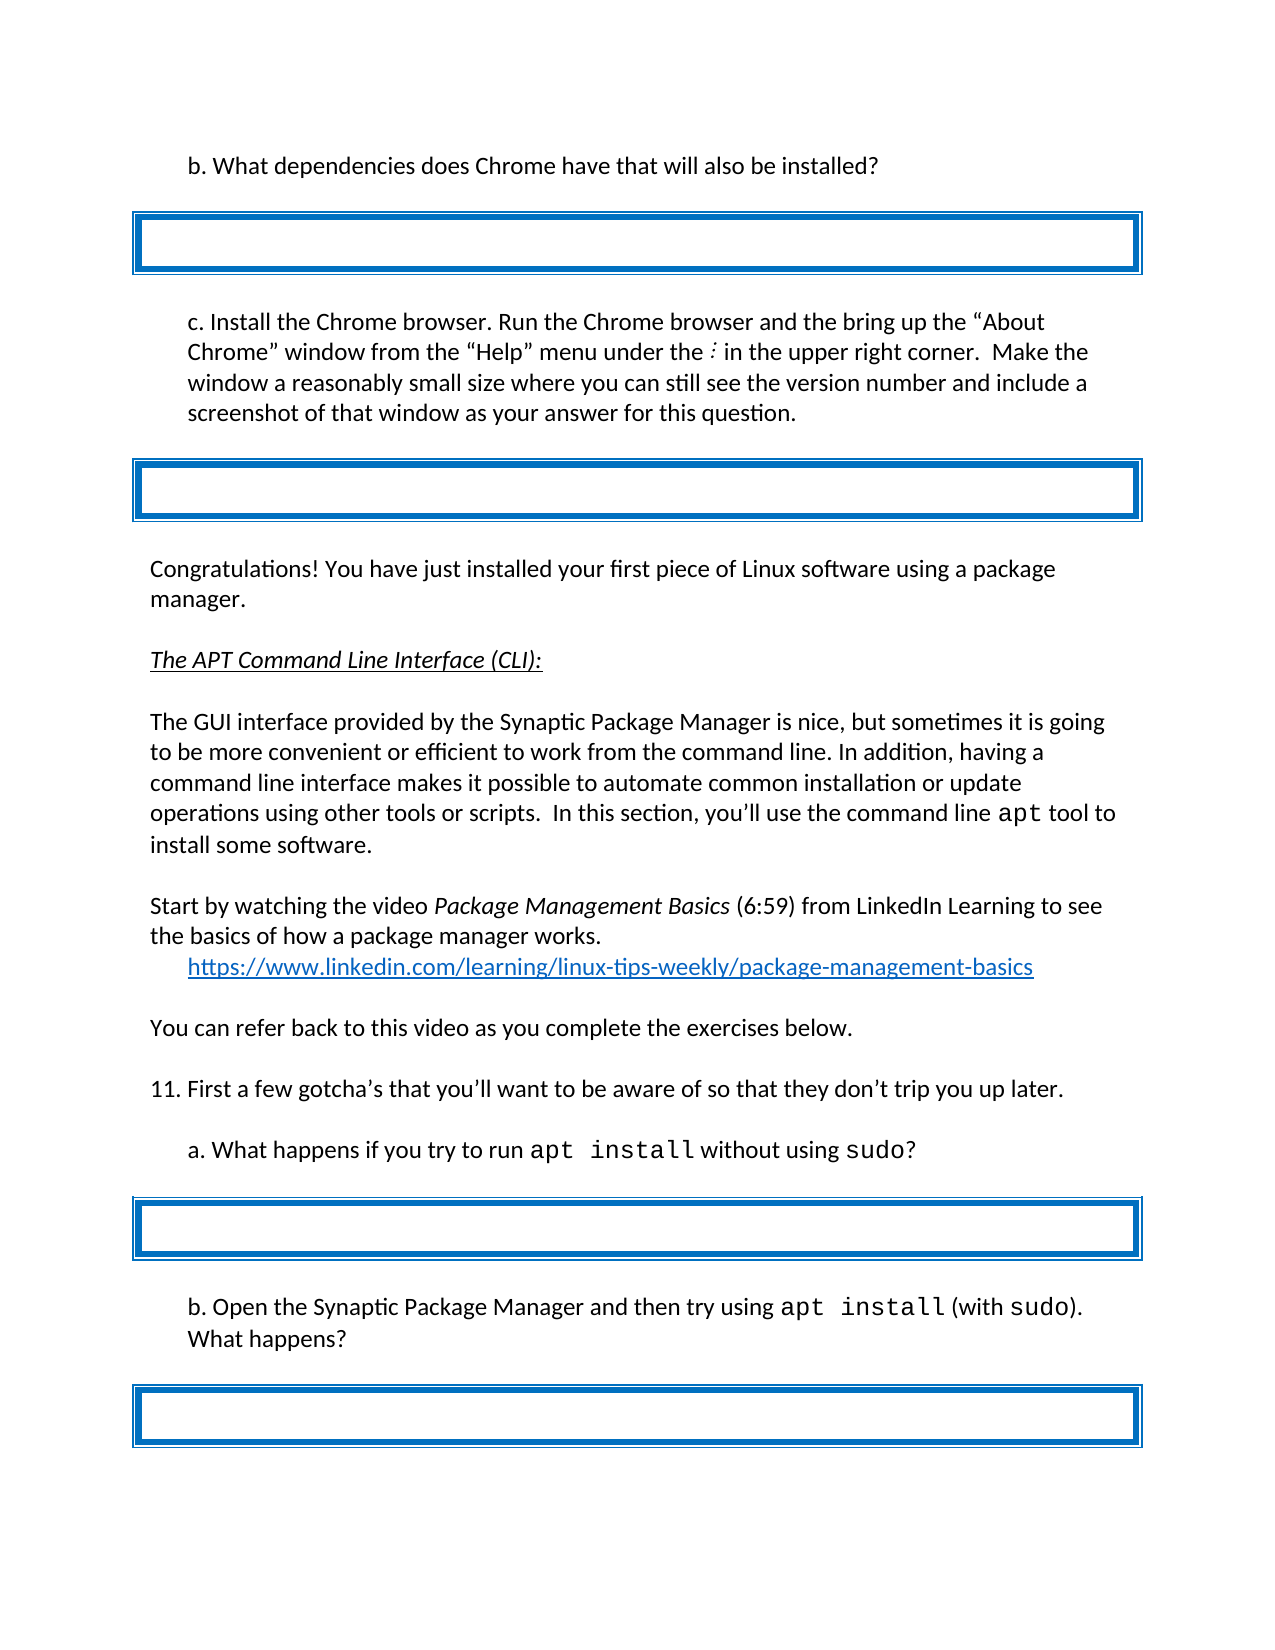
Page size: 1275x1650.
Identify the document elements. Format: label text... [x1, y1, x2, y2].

text You can refer back to this video as you complete the exercises below. [150, 1012, 1125, 1043]
text Start by watching the video Package Management Basics (6:59) from LinkedIn Learning to see the basics of how a package manager works. [150, 890, 1125, 951]
text c. Install the Chrome browser. Run the Chrome browser and the bring up the “About Chrome” window from the “Help” menu under the in the upper right corner. Make the window a reasonably small size where you can still see the version number and include a screenshot of that window as your answer for this question. [187, 306, 1125, 428]
text b. Open the Synaptic Package Manager and then try using apt install (with sudo). What happens? [187, 1291, 1125, 1353]
text https://www.linkedin.com/learning/linux-tips-weekly/package-management-basics [150, 951, 1125, 982]
text 11. First a few gotcha’s that you’ll want to be aware of so that they don’t trip you up later. [150, 1073, 1125, 1104]
text a. What happens if you try to run apt install without using sudo? [187, 1134, 1125, 1166]
text b. What dependencies does Chrome have that will also be installed? [150, 150, 1125, 181]
text The GUI interface provided by the Synaptic Package Manager is nice, but sometimes it is going to be more convenient or efficient to work from the command line. In addition, having a command line interface makes it possible to automate common installation or update operations using other tools or scripts. In this section, you’ll use the command line apt tool to install some software. [150, 706, 1125, 859]
text The APT Command Line Interface (CLI): [150, 644, 1125, 675]
text Congratulations! You have just installed your first piece of Linux software using a package manager. [150, 553, 1125, 614]
